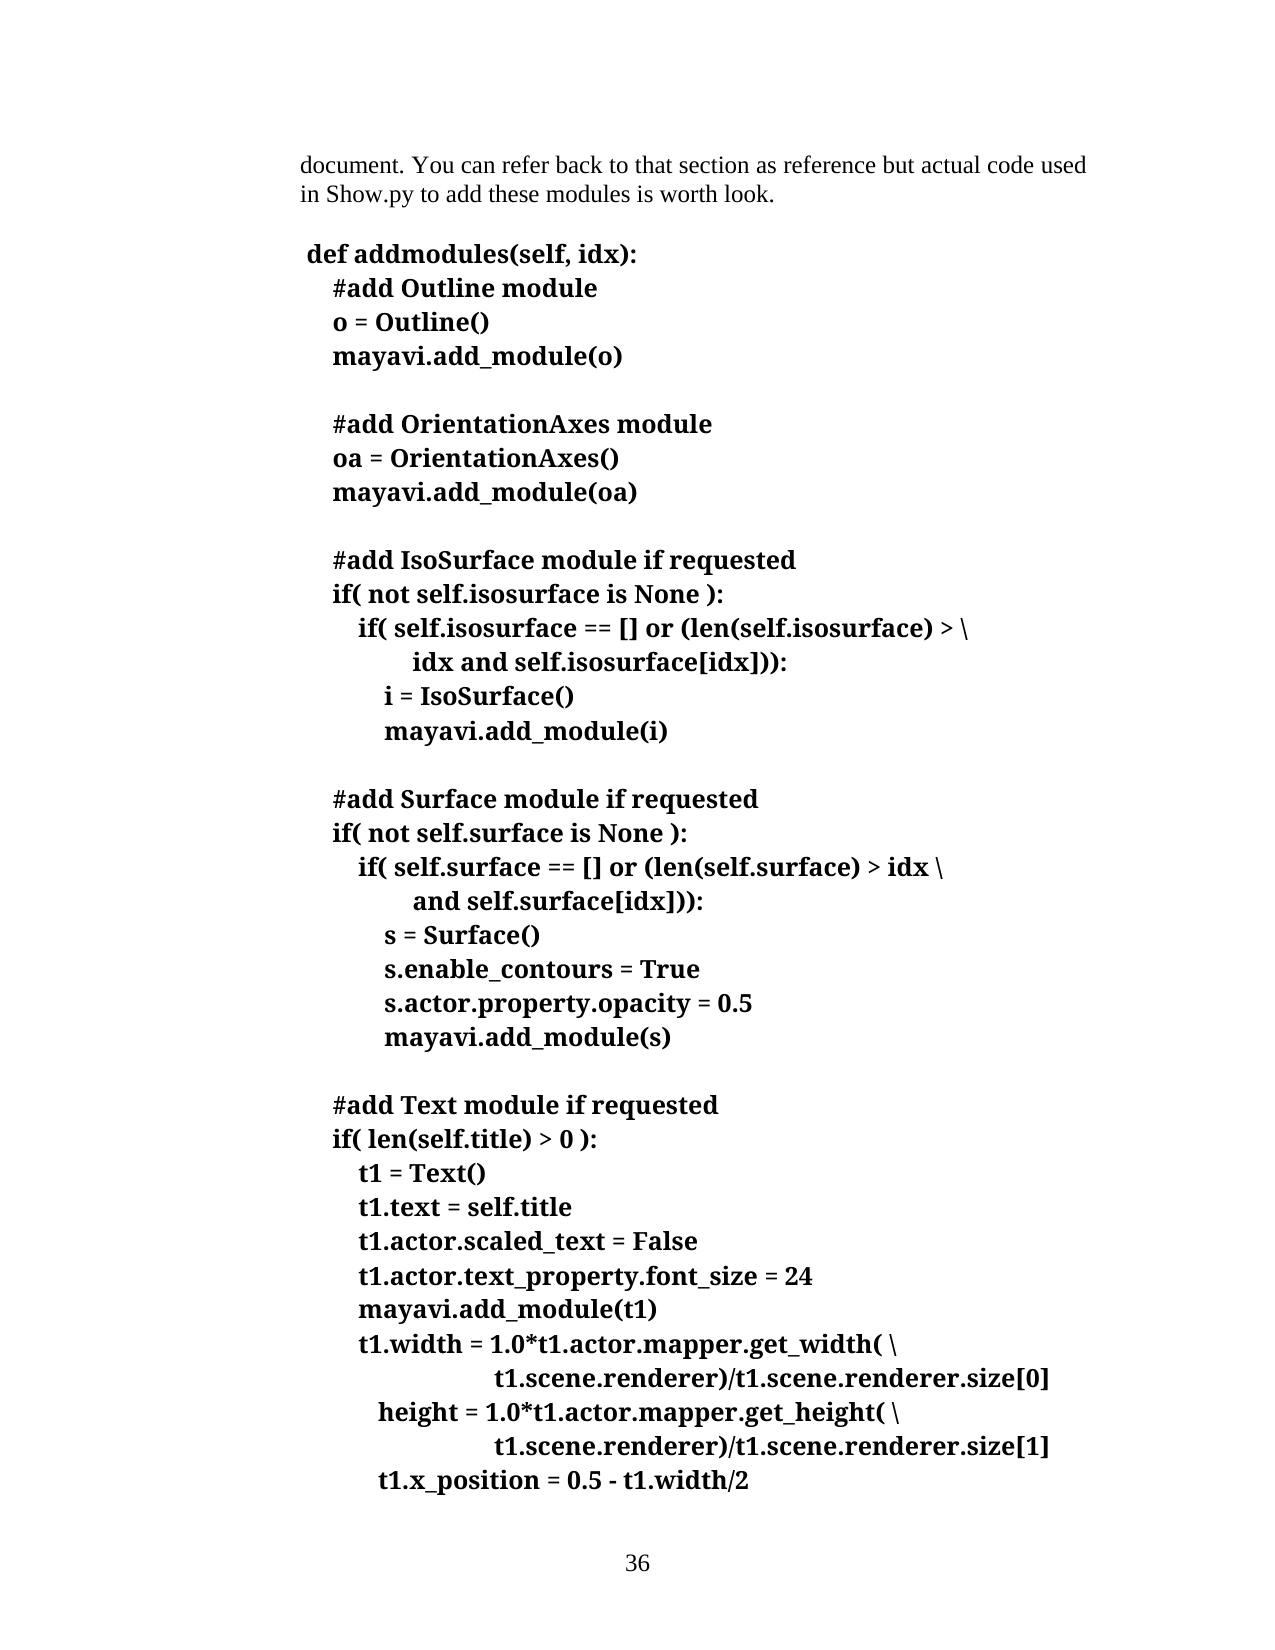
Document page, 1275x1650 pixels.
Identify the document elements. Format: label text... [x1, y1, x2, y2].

text if( self.surface == [] or (len(self.surface) > idx \ [300, 849, 1087, 883]
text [300, 150, 1087, 207]
text #add Outline module [300, 270, 1087, 304]
text t1.actor.text_property.font_size = 24 [300, 1258, 1087, 1292]
text if( len(self.title) > 0 ): [300, 1122, 1087, 1156]
text #add Text module if requested [300, 1088, 1087, 1122]
text i = IsoSurface() [300, 679, 1087, 713]
text def addmodules(self, idx): [300, 236, 1087, 270]
text and self.surface[idx])): [375, 883, 1087, 917]
text mayavi.add_module(t1) [300, 1292, 1087, 1326]
text oa = OrientationAxes() [300, 441, 1087, 475]
text mayavi.add_module(o) [300, 338, 1087, 372]
text mayavi.add_module(s) [300, 1020, 1087, 1054]
text #add Surface module if requested [300, 781, 1087, 815]
text t1.scene.renderer)/t1.scene.renderer.size[1] [450, 1428, 1087, 1462]
text #add IsoSurface module if requested [300, 543, 1087, 577]
text idx and self.isosurface[idx])): [375, 645, 1087, 679]
text if( not self.surface is None ): [300, 815, 1087, 849]
text height = 1.0*t1.actor.mapper.get_height( \ [300, 1394, 1087, 1428]
text t1.text = self.title [300, 1190, 1087, 1224]
text if( not self.isosurface is None ): [300, 577, 1087, 611]
text t1 = Text() [300, 1156, 1087, 1190]
text #add OrientationAxes module [300, 407, 1087, 441]
text s.enable_contours = True [300, 952, 1087, 986]
text s.actor.property.opacity = 0.5 [300, 986, 1087, 1020]
text mayavi.add_module(oa) [300, 475, 1087, 509]
text t1.actor.scaled_text = False [300, 1224, 1087, 1258]
text s = Surface() [300, 917, 1087, 952]
text mayavi.add_module(i) [300, 713, 1087, 747]
text t1.scene.renderer)/t1.scene.renderer.size[0] [450, 1360, 1087, 1394]
text if( self.isosurface == [] or (len(self.isosurface) > \ [300, 611, 1087, 645]
text t1.x_position = 0.5 - t1.width/2 [300, 1462, 1087, 1497]
text t1.width = 1.0*t1.actor.mapper.get_width( \ [300, 1326, 1087, 1360]
text o = Outline() [300, 304, 1087, 338]
